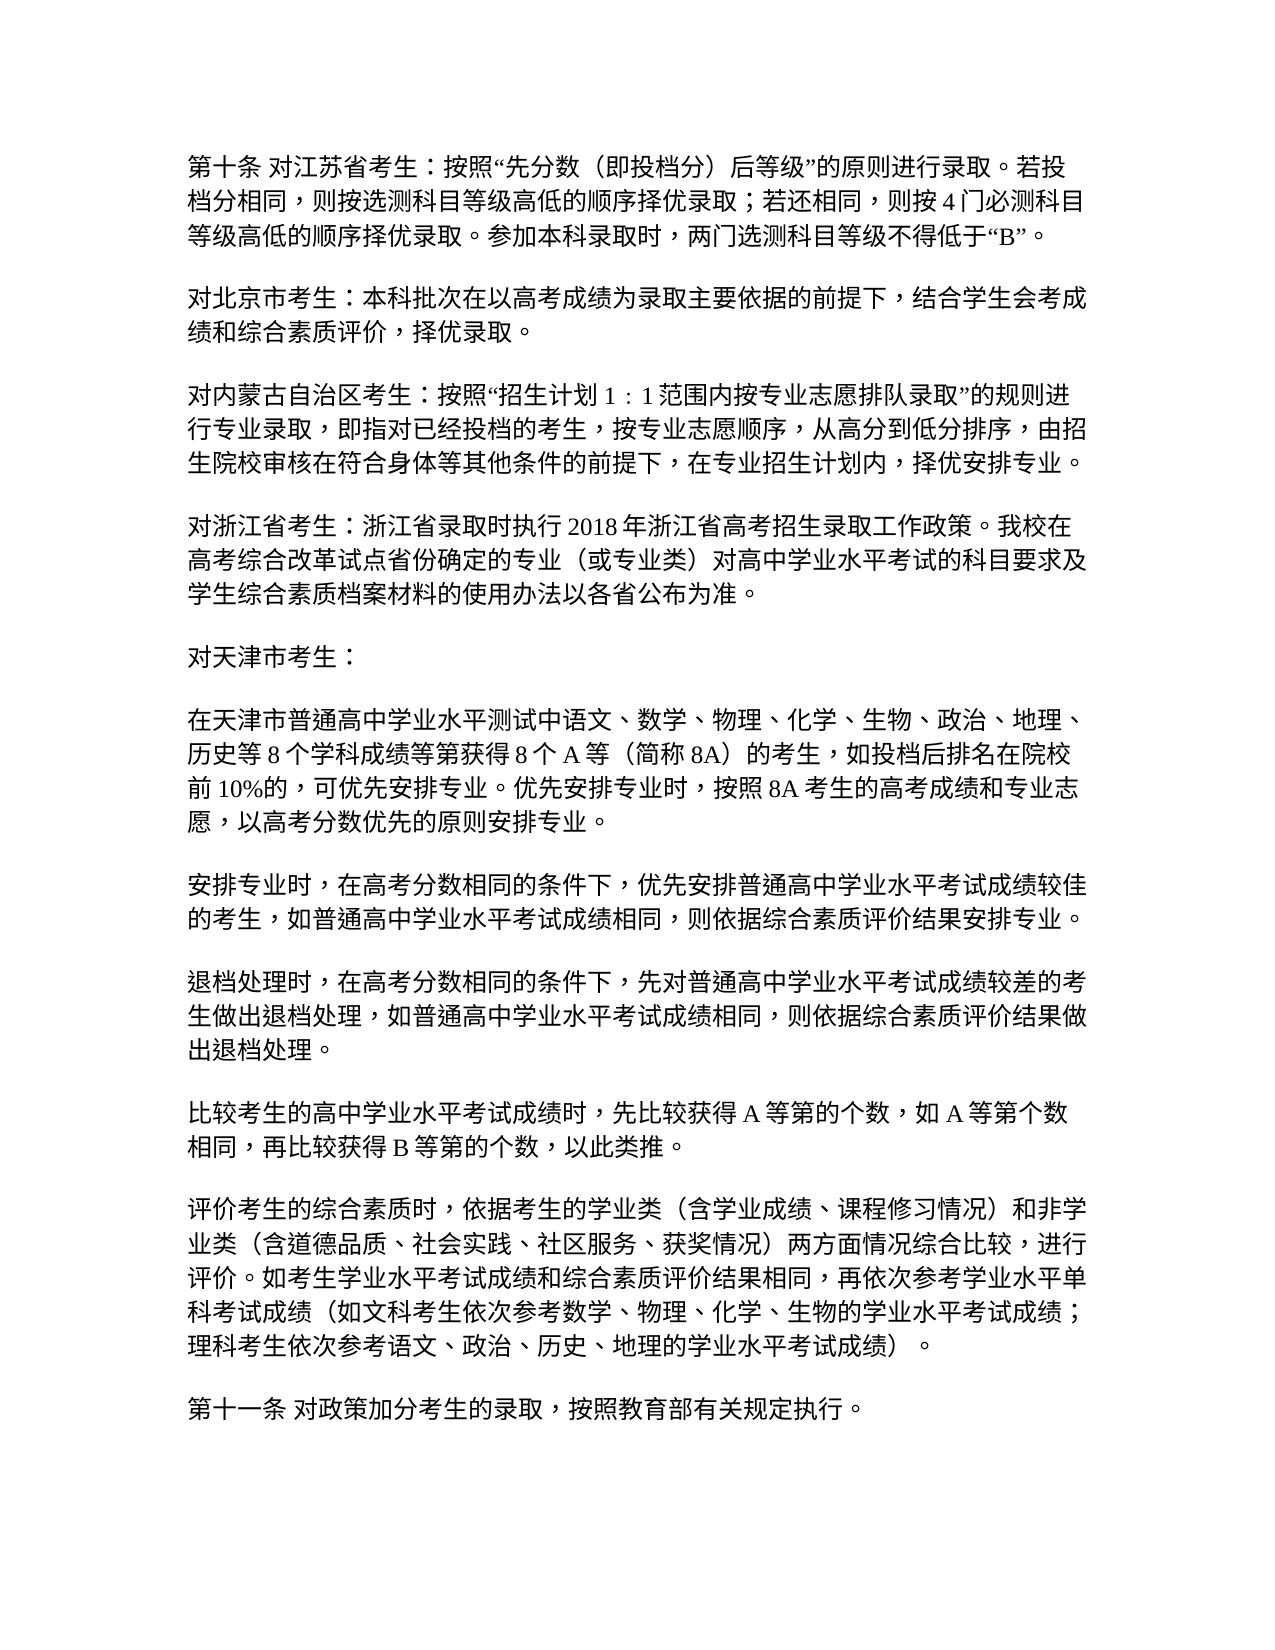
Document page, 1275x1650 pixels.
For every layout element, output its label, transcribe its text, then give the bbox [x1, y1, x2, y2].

text 退档处理时，在高考分数相同的条件下，先对普通高中学业水平考试成绩较差的考生做出退档处理，如普通高中学业水平考试成绩相同，则依据综合素质评价结果做出退档处理。 [187, 964, 1087, 1067]
text 在天津市普通高中学业水平测试中语文、数学、物理、化学、生物、政治、地理、历史等8个学科成绩等第获得8个A等（简称8A）的考生，如投档后排名在院校前10%的，可优先安排专业。优先安排专业时，按照8A考生的高考成绩和专业志愿，以高考分数优先的原则安排专业。 [187, 702, 1087, 839]
text 对浙江省考生：浙江省录取时执行2018年浙江省高考招生录取工作政策。我校在高考综合改革试点省份确定的专业（或专业类）对高中学业水平考试的科目要求及学生综合素质档案材料的使用办法以各省公布为准。 [187, 509, 1087, 611]
text 对天津市考生： [187, 640, 1087, 674]
text 比较考生的高中学业水平考试成绩时，先比较获得A等第的个数，如A等第个数相同，再比较获得B等第的个数，以此类推。 [187, 1095, 1087, 1163]
text 对北京市考生：本科批次在以高考成绩为录取主要依据的前提下，结合学生会考成绩和综合素质评价，择优录取。 [187, 281, 1087, 349]
text 安排专业时，在高考分数相同的条件下，优先安排普通高中学业水平考试成绩较佳的考生，如普通高中学业水平考试成绩相同，则依据综合素质评价结果安排专业。 [187, 867, 1087, 936]
text 对内蒙古自治区考生：按照“招生计划1﹕1范围内按专业志愿排队录取”的规则进行专业录取，即指对已经投档的考生，按专业志愿顺序，从高分到低分排序，由招生院校审核在符合身体等其他条件的前提下，在专业招生计划内，择优安排专业。 [187, 378, 1087, 480]
text 第十一条 对政策加分考生的录取，按照教育部有关规定执行。 [187, 1391, 1087, 1425]
text 第十条 对江苏省考生：按照“先分数（即投档分）后等级”的原则进行录取。若投档分相同，则按选测科目等级高低的顺序择优录取；若还相同，则按4门必测科目等级高低的顺序择优录取。参加本科录取时，两门选测科目等级不得低于“B”。 [187, 150, 1087, 252]
text 评价考生的综合素质时，依据考生的学业类（含学业成绩、课程修习情况）和非学业类（含道德品质、社会实践、社区服务、获奖情况）两方面情况综合比较，进行评价。如考生学业水平考试成绩和综合素质评价结果相同，再依次参考学业水平单科考试成绩（如文科考生依次参考数学、物理、化学、生物的学业水平考试成绩；理科考生依次参考语文、政治、历史、地理的学业水平考试成绩）。 [187, 1192, 1087, 1362]
